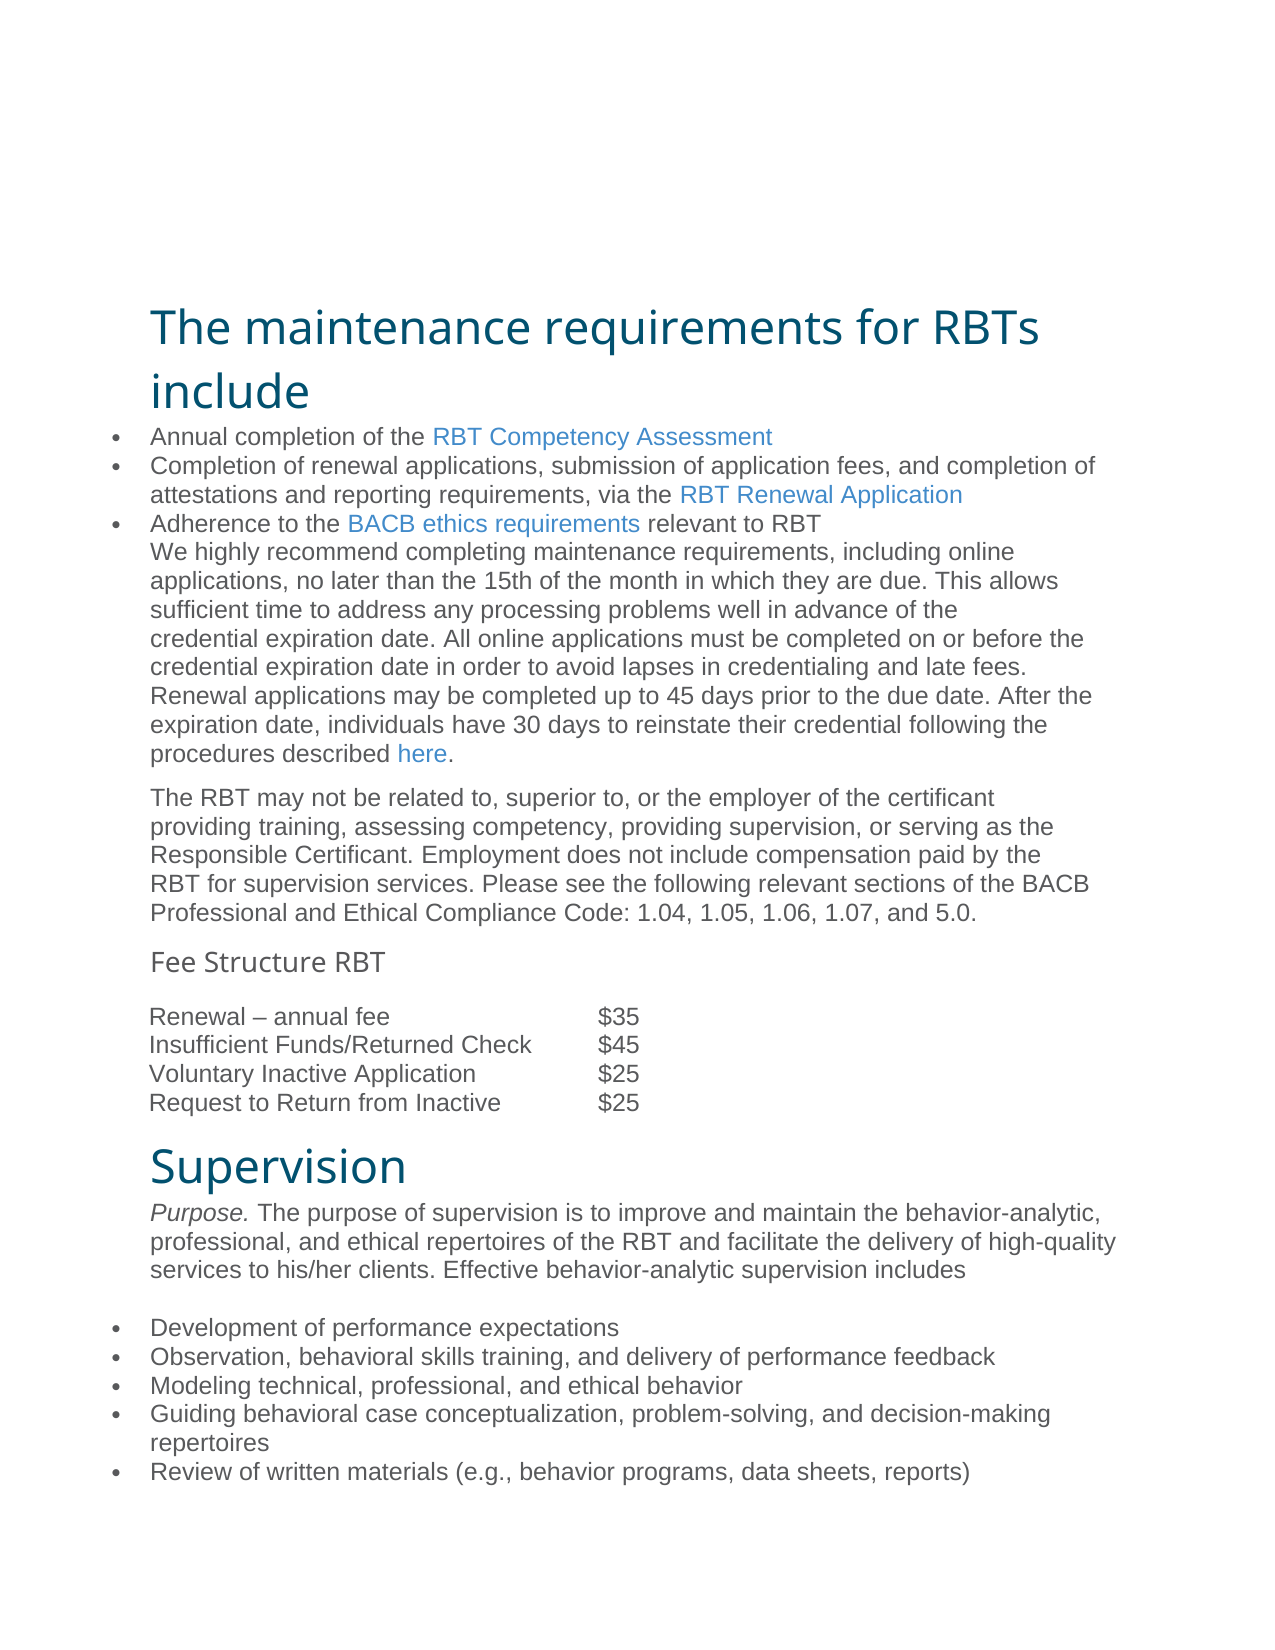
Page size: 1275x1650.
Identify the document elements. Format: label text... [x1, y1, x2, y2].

list Observation, behavioral skills training, and delivery of performance feedback [112, 1342, 1125, 1371]
text Purpose. The purpose of supervision is to improve and maintain the behavior-analytic, professional, and ethical repertoires of the RBT and facilitate the delivery of high-quality services to his/her clients. Effective behavior-analytic supervision includes [150, 1198, 1125, 1284]
table_cell Request to Return from Inactive [149, 1088, 598, 1116]
table_header Renewal – annual fee [149, 1001, 598, 1030]
list Adherence to the BACB ethics requirements relevant to RBT [112, 508, 1125, 537]
list Annual completion of the RBT Competency Assessment [112, 422, 1125, 451]
list Completion of renewal applications, submission of application fees, and completion of attestations and reporting requirements, via the RBT Renewal Application [112, 451, 1125, 508]
list Review of written materials (e.g., behavior programs, data sheets, reports) [112, 1457, 1125, 1486]
text Fee Structure RBT [150, 942, 1125, 981]
list Guiding behavioral case conceptualization, problem-solving, and decision-making repertoires [112, 1399, 1125, 1457]
table_cell $45 [598, 1030, 647, 1059]
list Development of performance expectations [112, 1313, 1125, 1342]
table_cell $25 [598, 1059, 647, 1088]
list Modeling technical, professional, and ethical behavior [112, 1371, 1125, 1399]
table_cell Insufficient Funds/Returned Check [149, 1030, 598, 1059]
text Supervision [150, 1116, 1125, 1198]
table_cell $25 [598, 1088, 647, 1116]
table_cell Voluntary Inactive Application [149, 1059, 598, 1088]
table_header $35 [598, 1001, 647, 1030]
text The maintenance requirements for RBTs include [150, 294, 1125, 422]
text We highly recommend completing maintenance requirements, including online applications, no later than the 15th of the month in which they are due. This allows sufficient time to address any processing problems well in advance of the credential expiration date. All online applications must be completed on or before the credential expiration date in order to avoid lapses in credentialing and late fees. Renewal applications may be completed up to 45 days prior to the due date. After the expiration date, individuals have 30 days to reinstate their credential following the procedures described here. [150, 537, 1125, 767]
text The RBT may not be related to, superior to, or the employer of the certificant providing training, assessing competency, providing supervision, or serving as the Responsible Certificant. Employment does not include compensation paid by the RBT for supervision services. Please see the following relevant sections of the BACB Professional and Ethical Compliance Code: 1.04, 1.05, 1.06, 1.07, and 5.0. [150, 783, 1125, 927]
